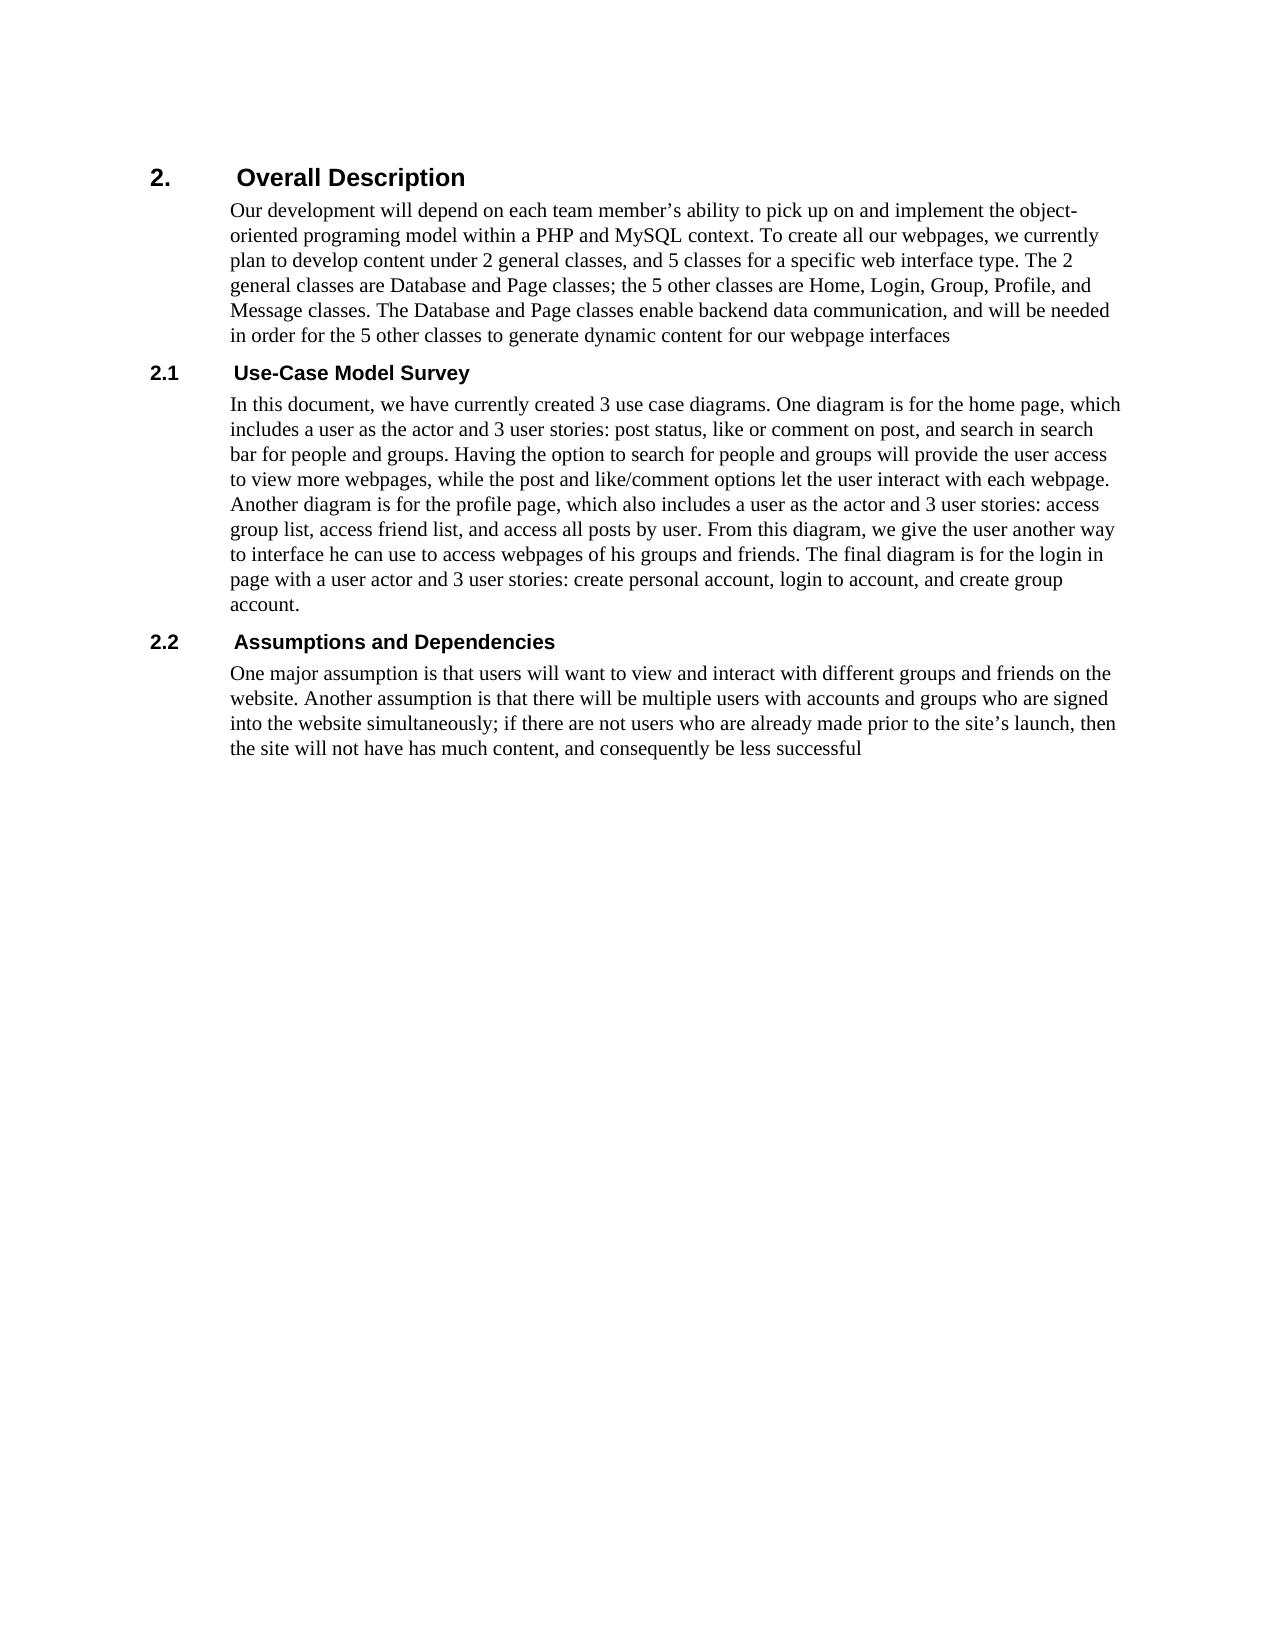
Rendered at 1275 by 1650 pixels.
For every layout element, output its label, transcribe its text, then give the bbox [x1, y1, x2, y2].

text One major assumption is that users will want to view and interact with different groups and friends on the website. Another assumption is that there will be multiple users with accounts and groups who are signed into the website simultaneously; if there are not users who are already made prior to the site’s launch, then the site will not have has much content, and consequently be less successful [230, 660, 1125, 760]
text Our development will depend on each team member’s ability to pick up on and implement the object-oriented programing model within a PHP and MySQL context. To create all our webpages, we currently plan to develop content under 2 general classes, and 5 classes for a specific web interface type. The 2 general classes are Database and Page classes; the 5 other classes are Home, Login, Group, Profile, and Message classes. The Database and Page classes enable backend data communication, and will be needed in order for the 5 other classes to generate dynamic content for our webpage interfaces [230, 197, 1125, 347]
text In this document, we have currently created 3 use case diagrams. One diagram is for the home page, which includes a user as the actor and 3 user stories: post status, like or comment on post, and search in search bar for people and groups. Having the option to search for people and groups will provide the user access to view more webpages, while the post and like/comment options let the user interact with each webpage. Another diagram is for the profile page, which also includes a user as the actor and 3 user stories: access group list, access friend list, and access all posts by user. From this diagram, we give the user another way to interface he can use to access webpages of his groups and friends. The final diagram is for the login in page with a user actor and 3 user stories: create personal account, login to account, and create group account. [230, 391, 1125, 616]
text 2.1 Use-Case Model Survey [150, 360, 1125, 385]
text 2.2 Assumptions and Dependencies [150, 629, 1125, 654]
text 2. Overall Description [150, 162, 1125, 191]
